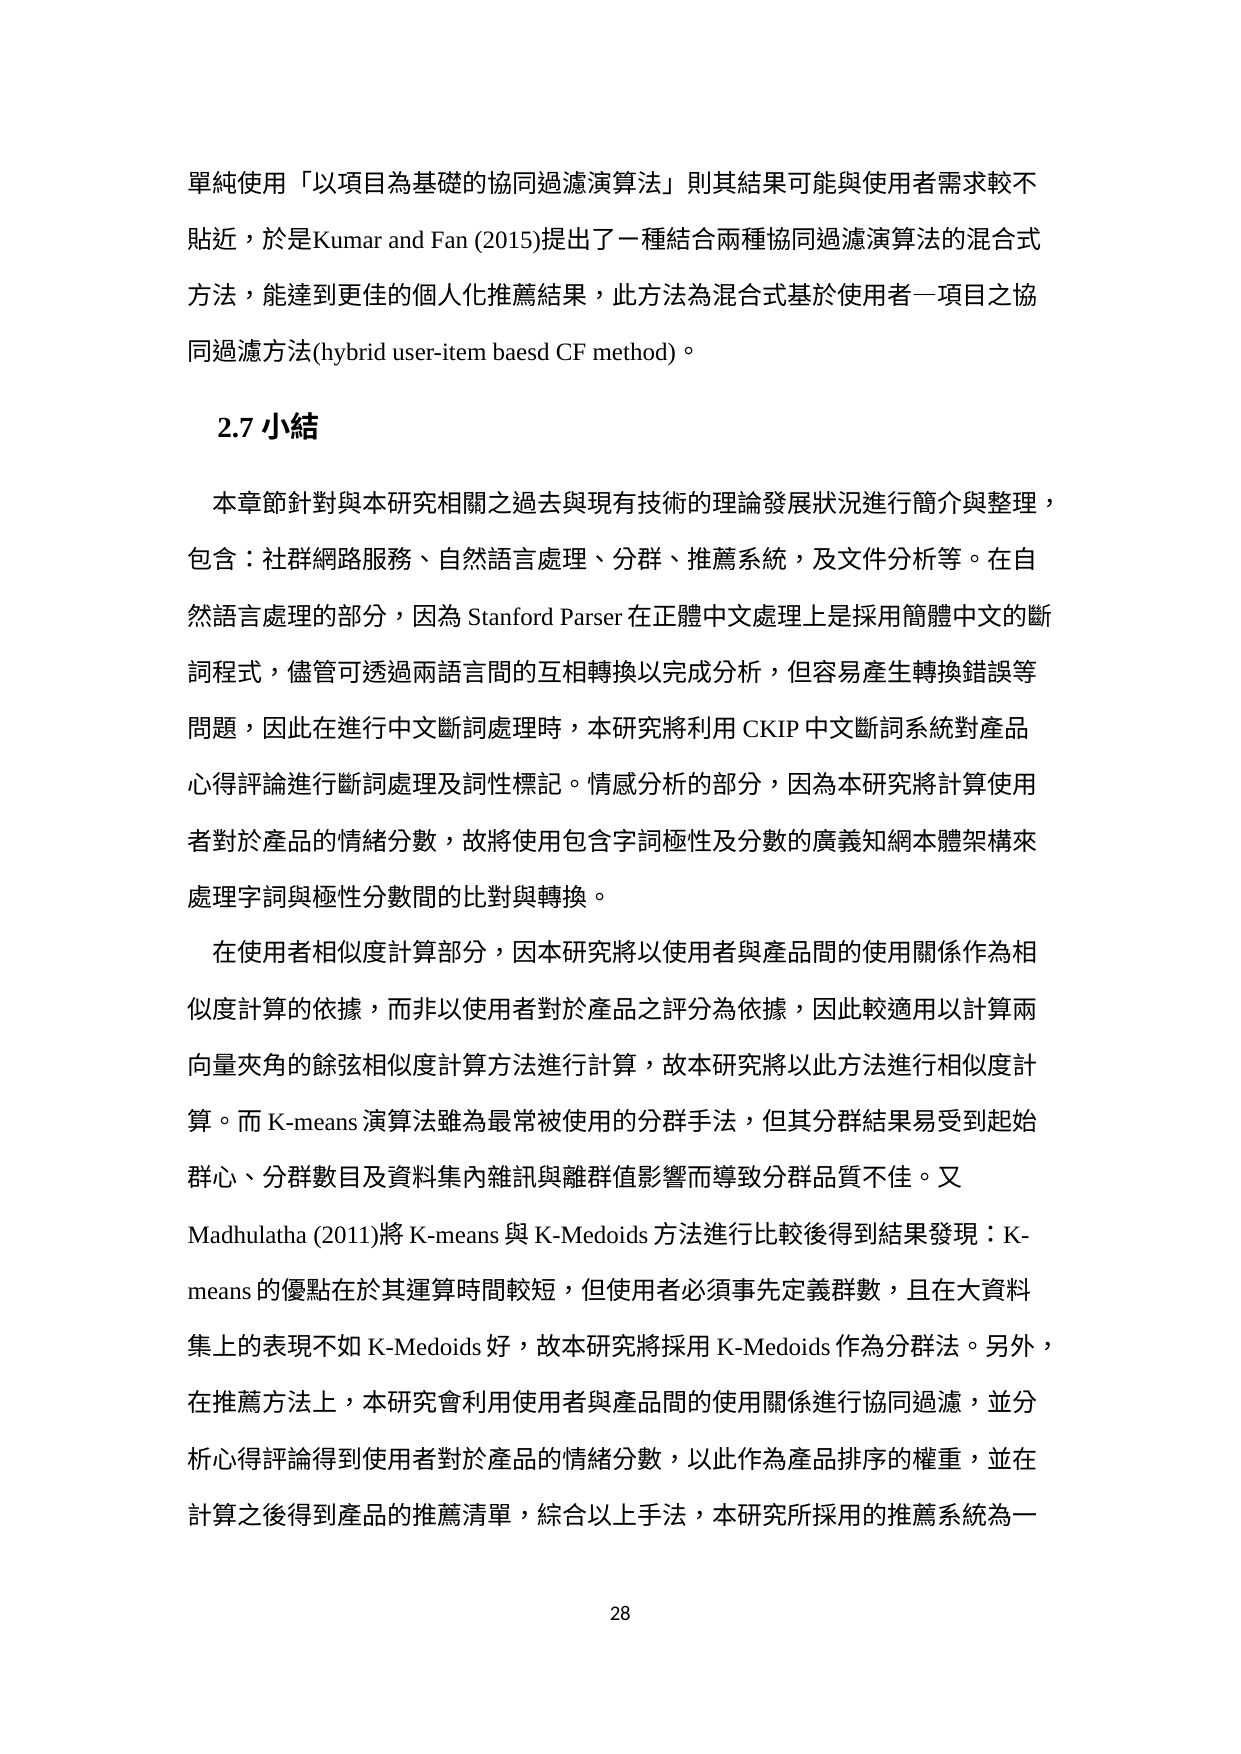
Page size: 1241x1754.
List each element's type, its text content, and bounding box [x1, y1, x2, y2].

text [187, 162, 1053, 369]
text 本章節針對與本研究相關之過去與現有技術的理論發展狀況進行簡介與整理，包含：社群網路服務、自然語言處理、分群、推薦系統，及文件分析等。在自然語言處理的部分，因為Stanford Parser在正體中文處理上是採用簡體中文的斷詞程式，儘管可透過兩語言間的互相轉換以完成分析，但容易產生轉換錯誤等問題，因此在進行中文斷詞處理時，本研究將利用CKIP中文斷詞系統對產品心得評論進行斷詞處理及詞性標記。情感分析的部分，因為本研究將計算使用者對於產品的情緒分數，故將使用包含字詞極性及分數的廣義知網本體架構來處理字詞與極性分數間的比對與轉換。 [187, 483, 1053, 914]
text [187, 932, 1053, 1532]
subtitle 小結 [217, 387, 1053, 462]
